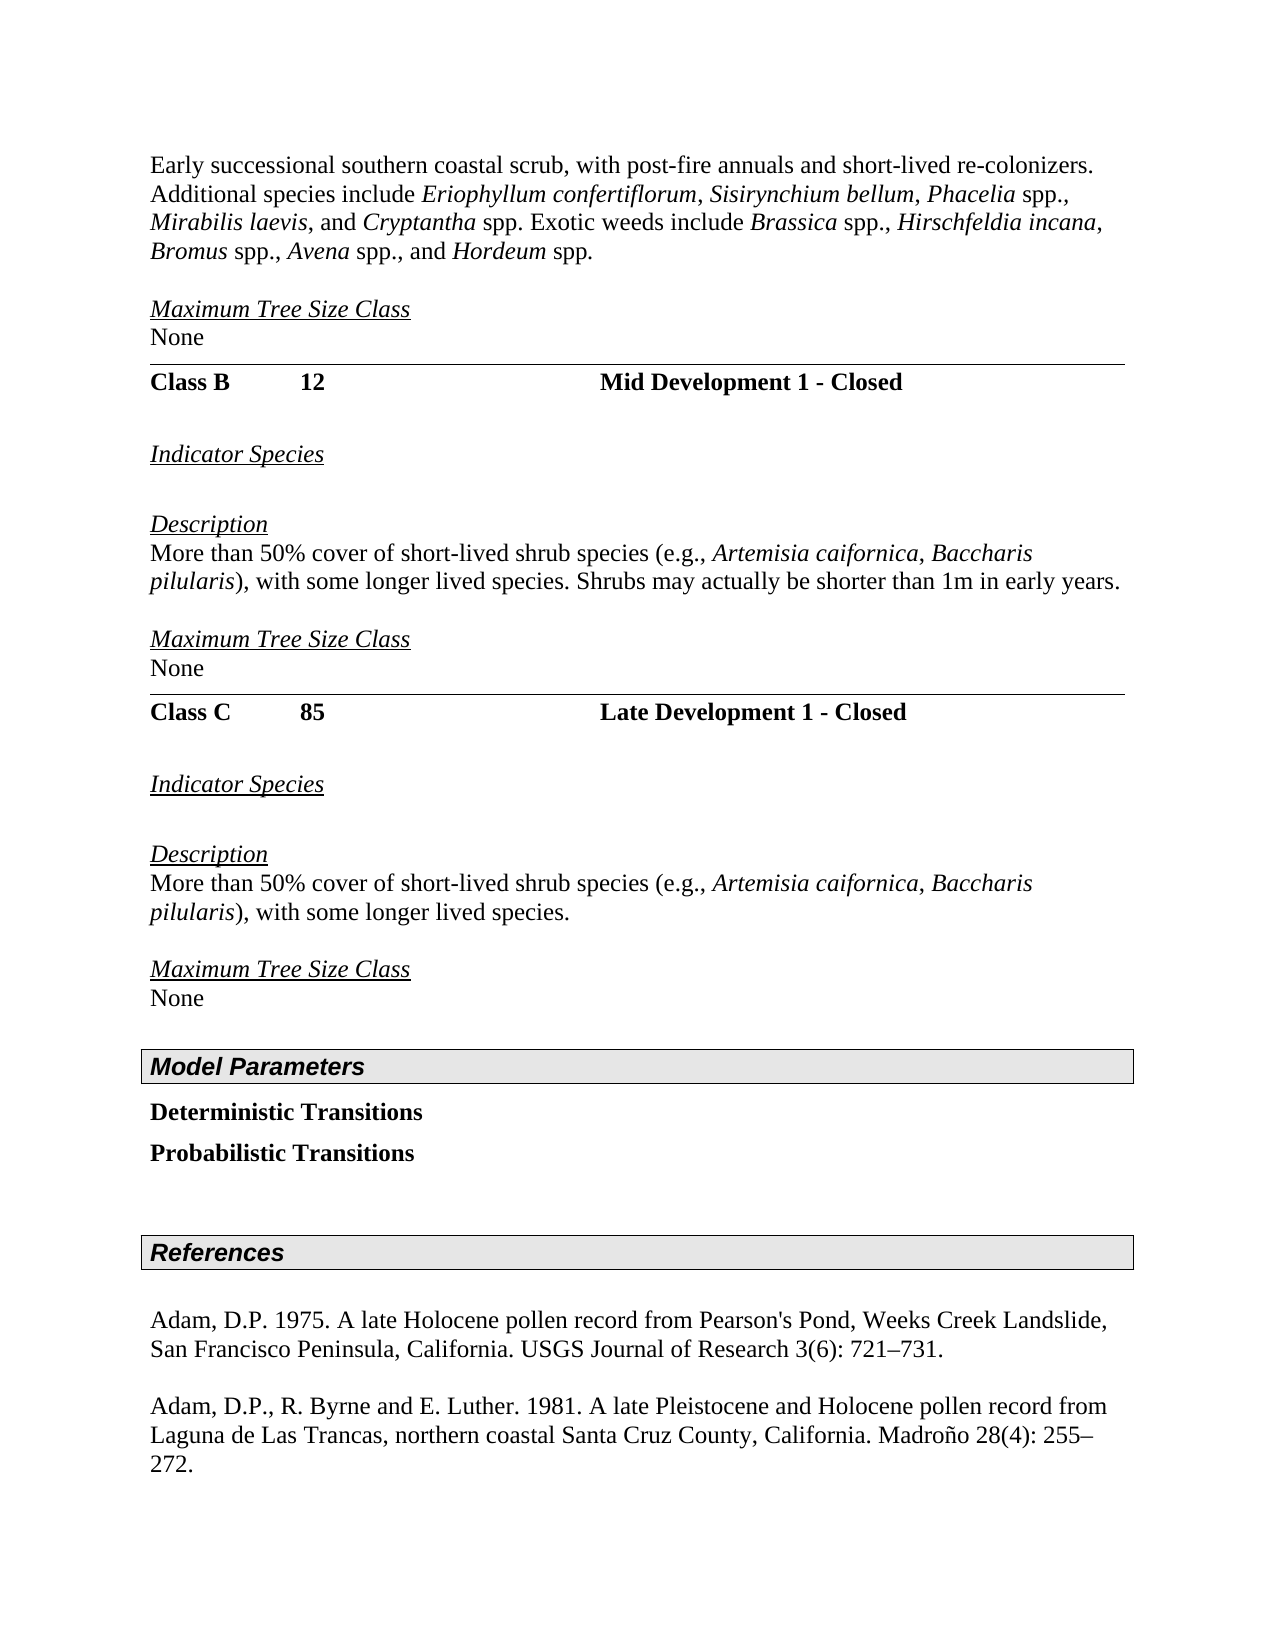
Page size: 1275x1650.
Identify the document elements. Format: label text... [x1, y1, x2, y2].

text Early successional southern coastal scrub, with post-fire annuals and short-lived re-colonizers. Additional species include Eriophyllum confertiflorum, Sisirynchium bellum, Phacelia spp., Mirabilis laevis, and Cryptantha spp. Exotic weeds include Brassica spp., Hirschfeldia incana, Bromus spp., Avena spp., and Hordeum spp. [150, 150, 1125, 265]
text Description [150, 509, 1125, 538]
text Class C 85 Late Development 1 - Closed [150, 695, 1125, 726]
text References [142, 1236, 1133, 1269]
text Maximum Tree Size ClassNone [150, 294, 1125, 351]
text Adam, D.P., R. Byrne and E. Luther. 1981. A late Pleistocene and Holocene pollen record from Laguna de Las Trancas, northern coastal Santa Cruz County, California. Madroño 28(4): 255–272. [150, 1391, 1125, 1477]
text Maximum Tree Size ClassNone [150, 624, 1125, 681]
text Indicator Species [150, 769, 1125, 798]
text Description [150, 839, 1125, 868]
text More than 50% cover of short-lived shrub species (e.g., Artemisia caifornica, Baccharis pilularis), with some longer lived species. [150, 868, 1125, 925]
text Probabilistic Transitions [150, 1138, 1125, 1167]
text Maximum Tree Size ClassNone [150, 954, 1125, 1012]
text Deterministic Transitions [150, 1097, 1125, 1125]
text Adam, D.P. 1975. A late Holocene pollen record from Pearson's Pond, Weeks Creek Landslide, San Francisco Peninsula, California. USGS Journal of Research 3(6): 721–731. [150, 1305, 1125, 1362]
text Indicator Species [150, 439, 1125, 468]
text More than 50% cover of short-lived shrub species (e.g., Artemisia caifornica, Baccharis pilularis), with some longer lived species. Shrubs may actually be shorter than 1m in early years. [150, 538, 1125, 595]
text Model Parameters [142, 1050, 1133, 1083]
text Class B 12 Mid Development 1 - Closed [150, 365, 1125, 396]
